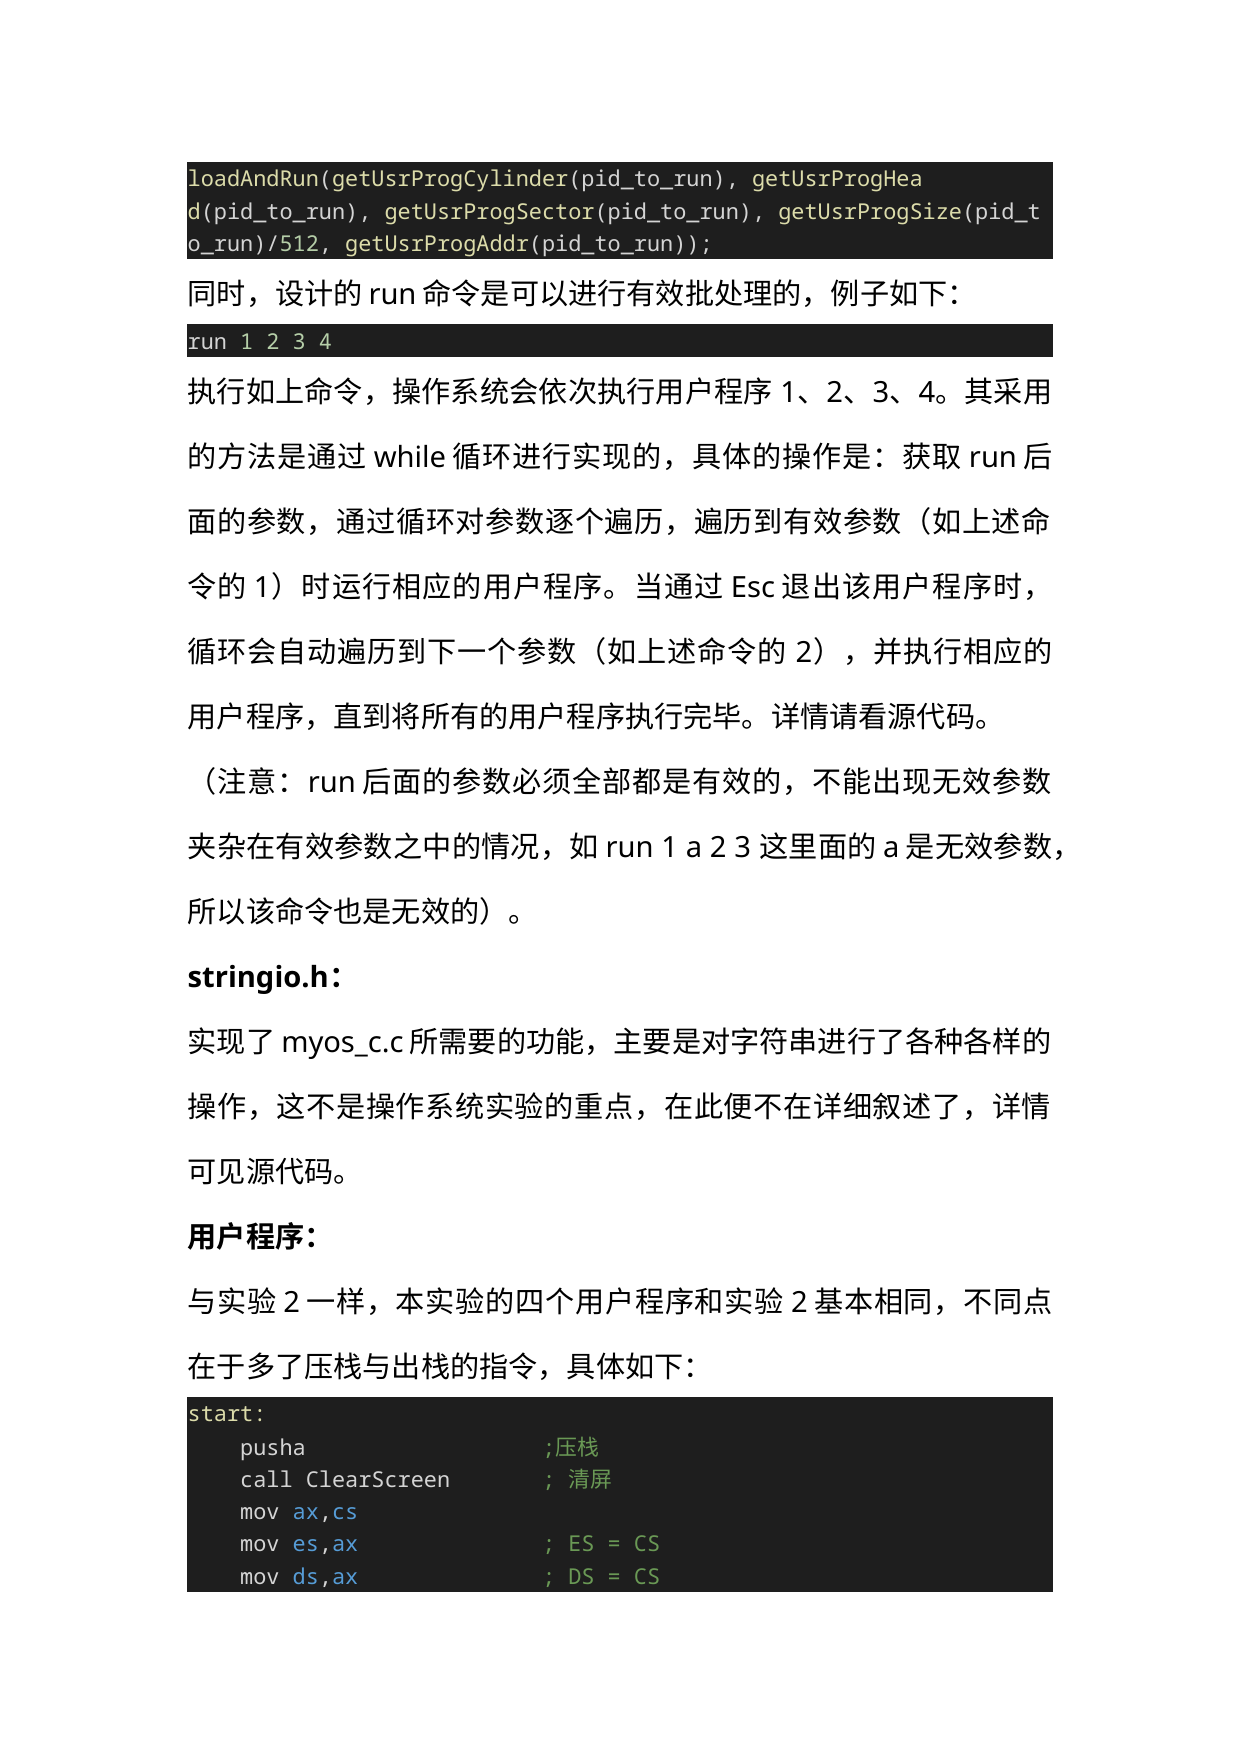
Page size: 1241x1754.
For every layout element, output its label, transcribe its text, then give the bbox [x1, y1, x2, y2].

text mov ds,ax ; DS = CS [187, 1559, 1053, 1592]
text start: [187, 1397, 1053, 1429]
text run 1 2 3 4 [187, 324, 1053, 357]
text call ClearScreen ; 清屏 [187, 1462, 1053, 1494]
text stringio.h： [187, 942, 1053, 1007]
text 实现了myos_c.c所需要的功能，主要是对字符串进行了各种各样的操作，这不是操作系统实验的重点，在此便不在详细叙述了，详情可见源代码。 [187, 1007, 1053, 1202]
text pusha ;压栈 [187, 1429, 1053, 1462]
text 用户程序： [187, 1202, 1053, 1267]
text 同时，设计的run命令是可以进行有效批处理的，例子如下： [187, 259, 1053, 324]
text 执行如上命令，操作系统会依次执行用户程序1、2、3、4。其采用的方法是通过while循环进行实现的，具体的操作是：获取run后面的参数，通过循环对参数逐个遍历，遍历到有效参数（如上述命令的1）时运行相应的用户程序。当通过Esc退出该用户程序时，循环会自动遍历到下一个参数（如上述命令的2），并执行相应的用户程序，直到将所有的用户程序执行完毕。详情请看源代码。 [187, 357, 1053, 747]
text （注意：run后面的参数必须全部都是有效的，不能出现无效参数夹杂在有效参数之中的情况，如run 1 a 2 3 这里面的a是无效参数，所以该命令也是无效的）。 [187, 747, 1053, 942]
text mov es,ax ; ES = CS [187, 1527, 1053, 1559]
text loadAndRun(getUsrProgCylinder(pid_to_run), getUsrProgHead(pid_to_run), getUsrProgSector(pid_to_run), getUsrProgSize(pid_to_run)/512, getUsrProgAddr(pid_to_run)); [187, 162, 1053, 259]
text mov ax,cs [187, 1494, 1053, 1527]
text 与实验2一样，本实验的四个用户程序和实验2基本相同，不同点在于多了压栈与出栈的指令，具体如下： [187, 1267, 1053, 1397]
